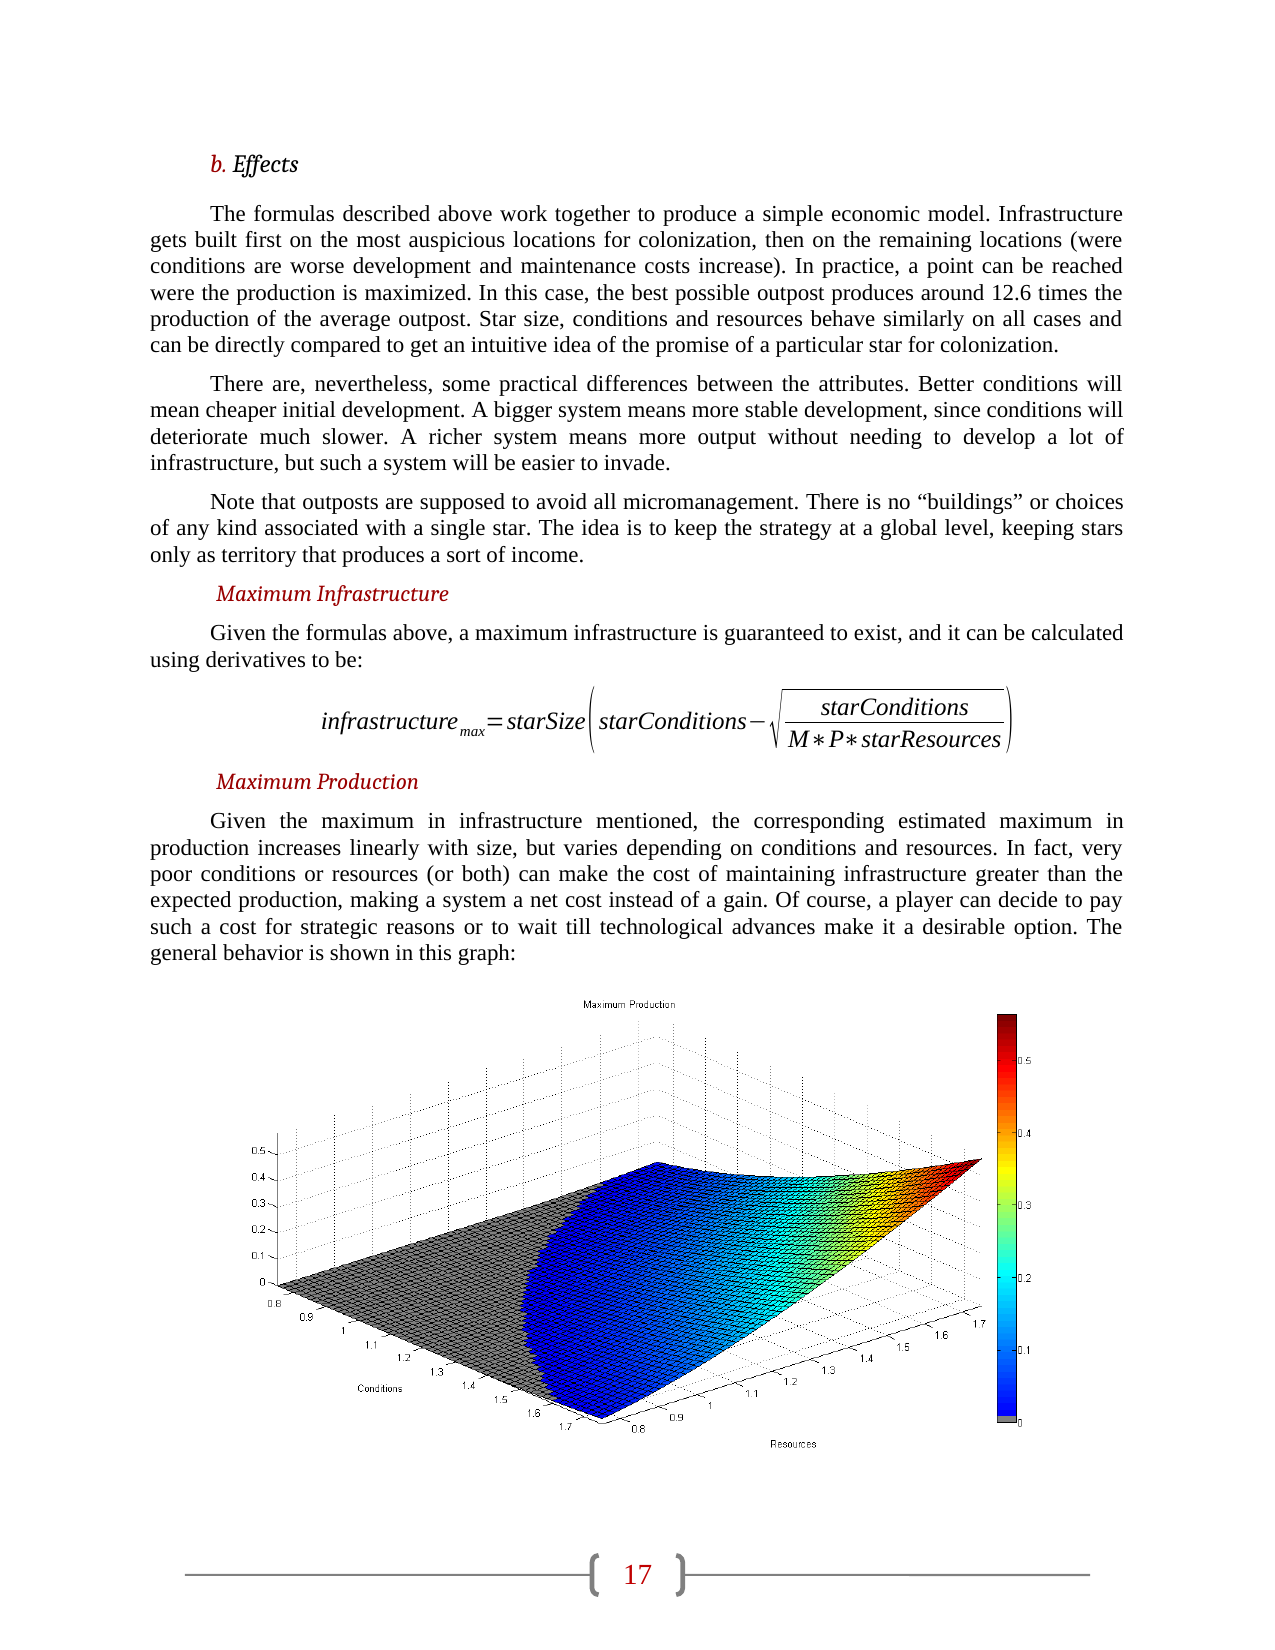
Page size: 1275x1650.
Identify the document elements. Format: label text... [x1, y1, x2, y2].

subtitle Maximum Production [210, 768, 1125, 795]
text Given the maximum in infrastructure mentioned, the corresponding estimated maximum in production increases linearly with size, but varies depending on conditions and resources. In fact, very poor conditions or resources (or both) can make the cost of maintaining infrastructure greater than the expected production, making a system a net cost instead of a gain. Of course, a player can decide to pay such a cost for strategic reasons or to wait till technological advances make it a desirable option. The general behavior is shown in this graph: [150, 807, 1125, 965]
text The formulas described above work together to produce a simple economic model. Infrastructure gets built first on the most auspicious locations for colonization, then on the remaining locations (were conditions are worse development and maintenance costs increase). In practice, a point can be reached were the production is maximized. In this case, the best possible outpost produces around 12.6 times the production of the average outpost. Star size, conditions and resources behave similarly on all cases and can be directly compared to get an intuitive idea of the promise of a particular star for colonization. [150, 199, 1125, 358]
text There are, nevertheless, some practical differences between the attributes. Better conditions will mean cheaper initial development. A bigger system means more stable development, since conditions will deteriorate much slower. A richer system means more output without needing to develop a lot of infrastructure, but such a system will be easier to invade. [150, 370, 1125, 476]
subtitle Maximum Infrastructure [210, 580, 1125, 607]
picture [150, 977, 1125, 1478]
text Note that outposts are supposed to avoid all micromanagement. There is no “buildings” or choices of any kind associated with a single star. The idea is to keep the strategy at a global level, keeping stars only as territory that produces a sort of income. [150, 488, 1125, 567]
subtitle Effects [210, 150, 1125, 179]
text Given the formulas above, a maximum infrastructure is guaranteed to exist, and it can be calculated using derivatives to be: [150, 619, 1125, 672]
